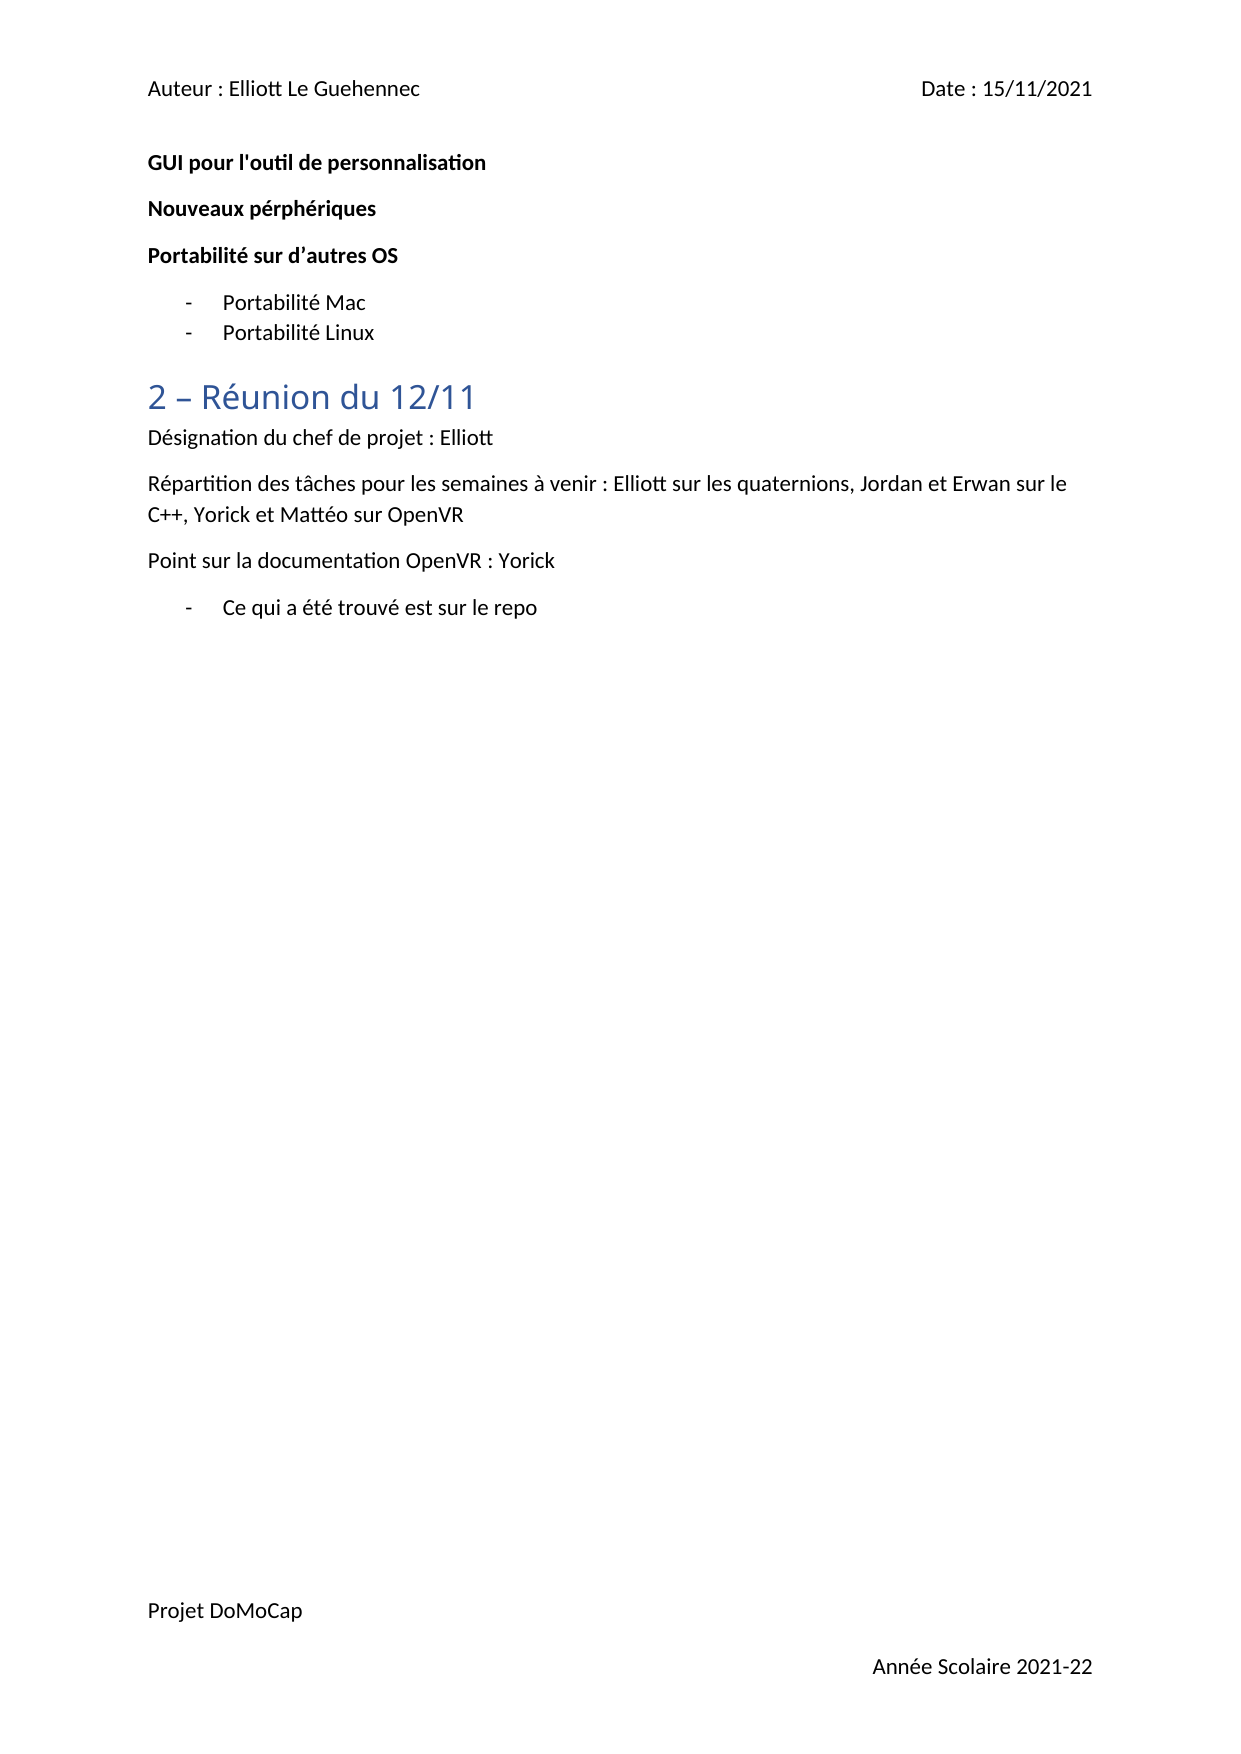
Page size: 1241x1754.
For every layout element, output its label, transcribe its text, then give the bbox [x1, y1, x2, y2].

subtitle 2 – Réunion du 12/11 [148, 374, 1093, 419]
text Point sur la documentation OpenVR : Yorick [148, 547, 1093, 574]
list Portabilité Mac [185, 288, 1093, 316]
list Ce qui a été trouvé est sur le repo [185, 593, 1093, 621]
text Portabilité sur d’autres OS [148, 241, 1093, 269]
text GUI pour l'outil de personnalisation [148, 148, 1093, 176]
text Répartition des tâches pour les semaines à venir : Elliott sur les quaternions, Jordan et Erwan sur le C++, Yorick et Mattéo sur OpenVR [148, 469, 1093, 528]
text Nouveaux pérphériques [148, 194, 1093, 222]
list Portabilité Linux [185, 318, 1093, 346]
text Désignation du chef de projet : Elliott [148, 423, 1093, 451]
